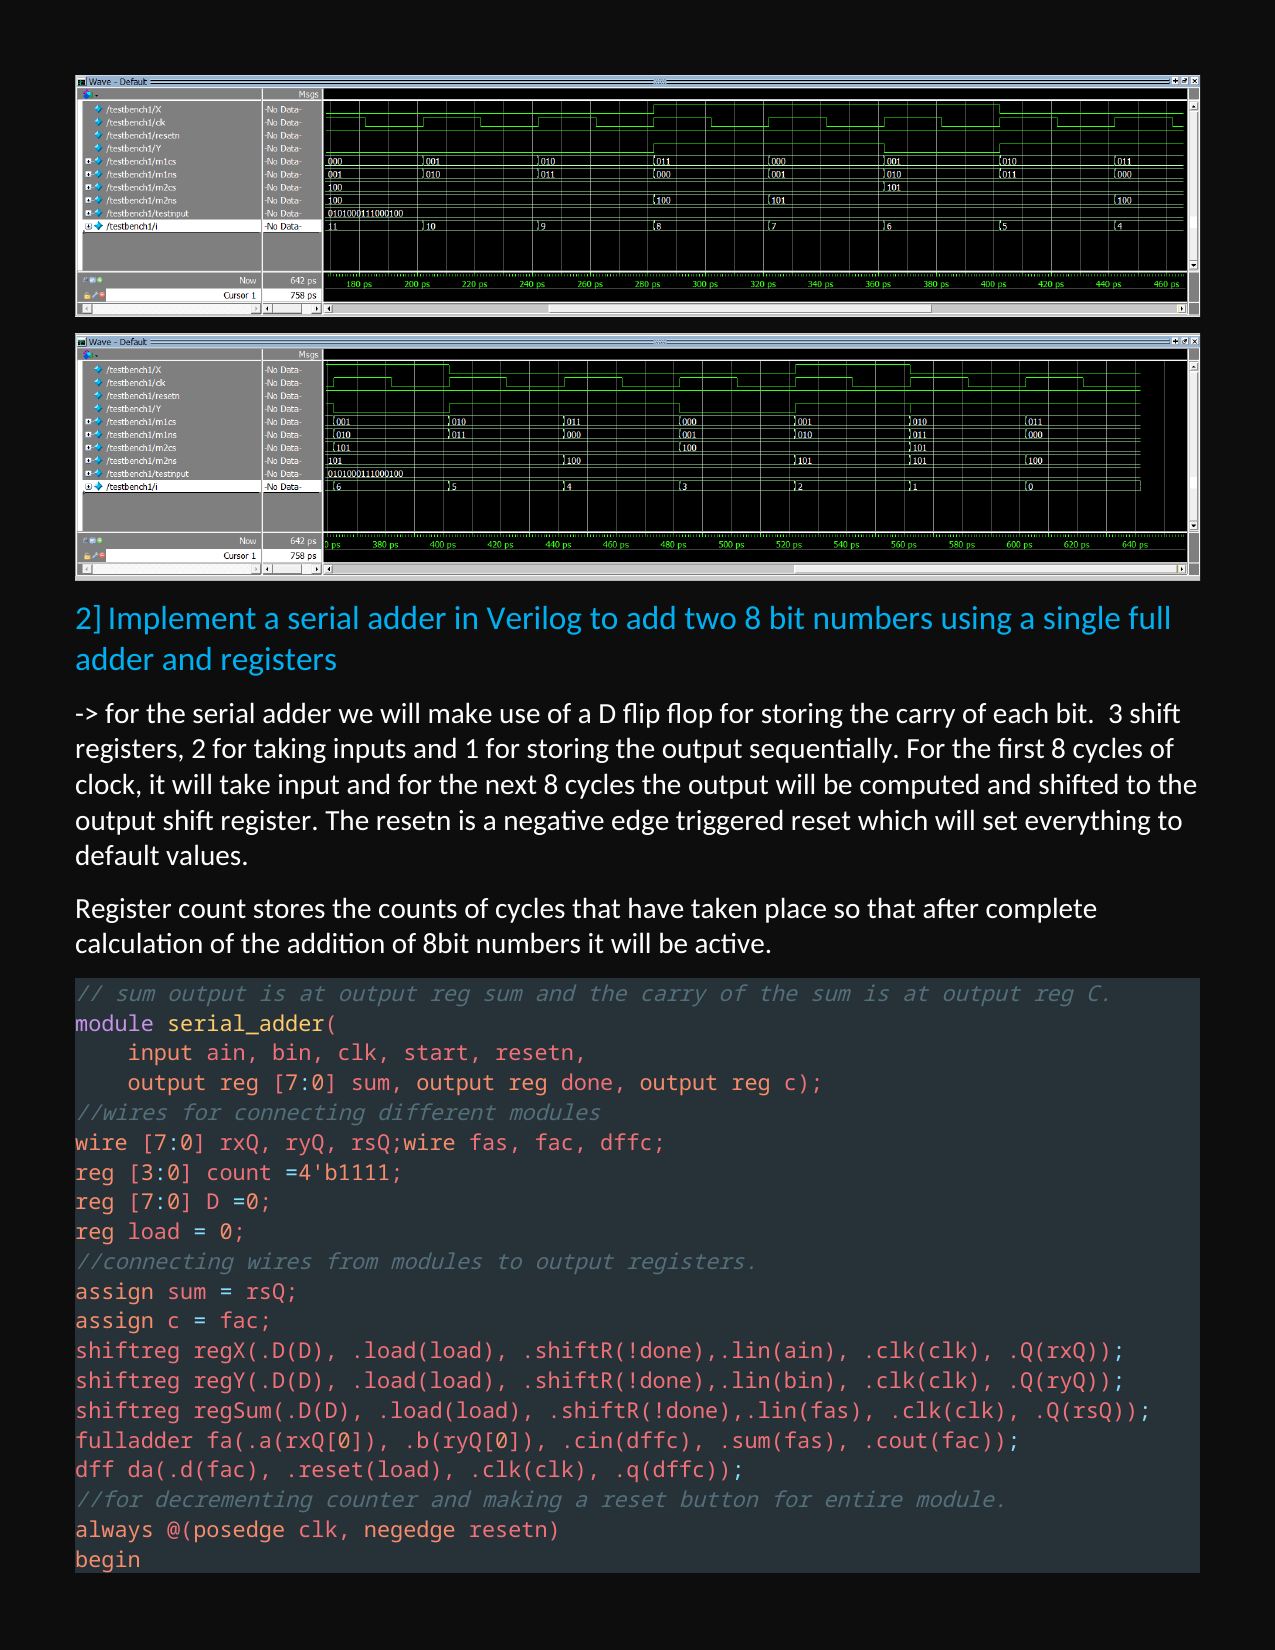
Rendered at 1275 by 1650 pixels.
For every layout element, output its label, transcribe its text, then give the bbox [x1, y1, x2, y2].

text //connecting wires from modules to output registers. [75, 1246, 1200, 1276]
text shiftreg regX(.D(D), .load(load), .shiftR(!done),.lin(ain), .clk(clk), .Q(rxQ)); [75, 1335, 1200, 1365]
text reg load = 0; [75, 1216, 1200, 1246]
text Register count stores the counts of cycles that have taken place so that after complete calculation of the addition of 8bit numbers it will be active. [75, 890, 1200, 961]
text 2] Implement a serial adder in Verilog to add two 8 bit numbers using a single full adder and registers [75, 597, 1200, 678]
text fulladder fa(.a(rxQ[0]), .b(ryQ[0]), .cin(dffc), .sum(fas), .cout(fac)); [75, 1424, 1200, 1454]
text input ain, bin, clk, start, resetn, [75, 1037, 1200, 1067]
text //for decrementing counter and making a reset button for entire module. [75, 1484, 1200, 1514]
text shiftreg regSum(.D(D), .load(load), .shiftR(!done),.lin(fas), .clk(clk), .Q(rsQ)); [75, 1395, 1200, 1424]
text output reg [7:0] sum, output reg done, output reg c); [75, 1067, 1200, 1097]
picture [75, 333, 1200, 581]
text shiftreg regY(.D(D), .load(load), .shiftR(!done),.lin(bin), .clk(clk), .Q(ryQ)); [75, 1365, 1200, 1395]
text -> for the serial adder we will make use of a D flip flop for storing the carry of each bit. 3 shift registers, 2 for taking inputs and 1 for storing the output sequentially. For the first 8 cycles of clock, it will take input and for the next 8 cycles the output will be computed and shifted to the output shift register. The resetn is a negative edge triggered reset which will set everything to default values. [75, 695, 1200, 873]
picture [75, 75, 1200, 317]
text always @(posedge clk, negedge resetn) [75, 1514, 1200, 1544]
text //wires for connecting different modules [75, 1097, 1200, 1127]
text reg [3:0] count =4'b1111; [75, 1156, 1200, 1186]
text // sum output is at output reg sum and the carry of the sum is at output reg C. [75, 978, 1200, 1007]
text reg [7:0] D =0; [75, 1186, 1200, 1216]
text module serial_adder( [75, 1007, 1200, 1037]
text wire [7:0] rxQ, ryQ, rsQ;wire fas, fac, dffc; [75, 1127, 1200, 1156]
text assign sum = rsQ; [75, 1276, 1200, 1305]
text begin [75, 1544, 1200, 1573]
text dff da(.d(fac), .reset(load), .clk(clk), .q(dffc)); [75, 1454, 1200, 1484]
text assign c = fac; [75, 1305, 1200, 1335]
